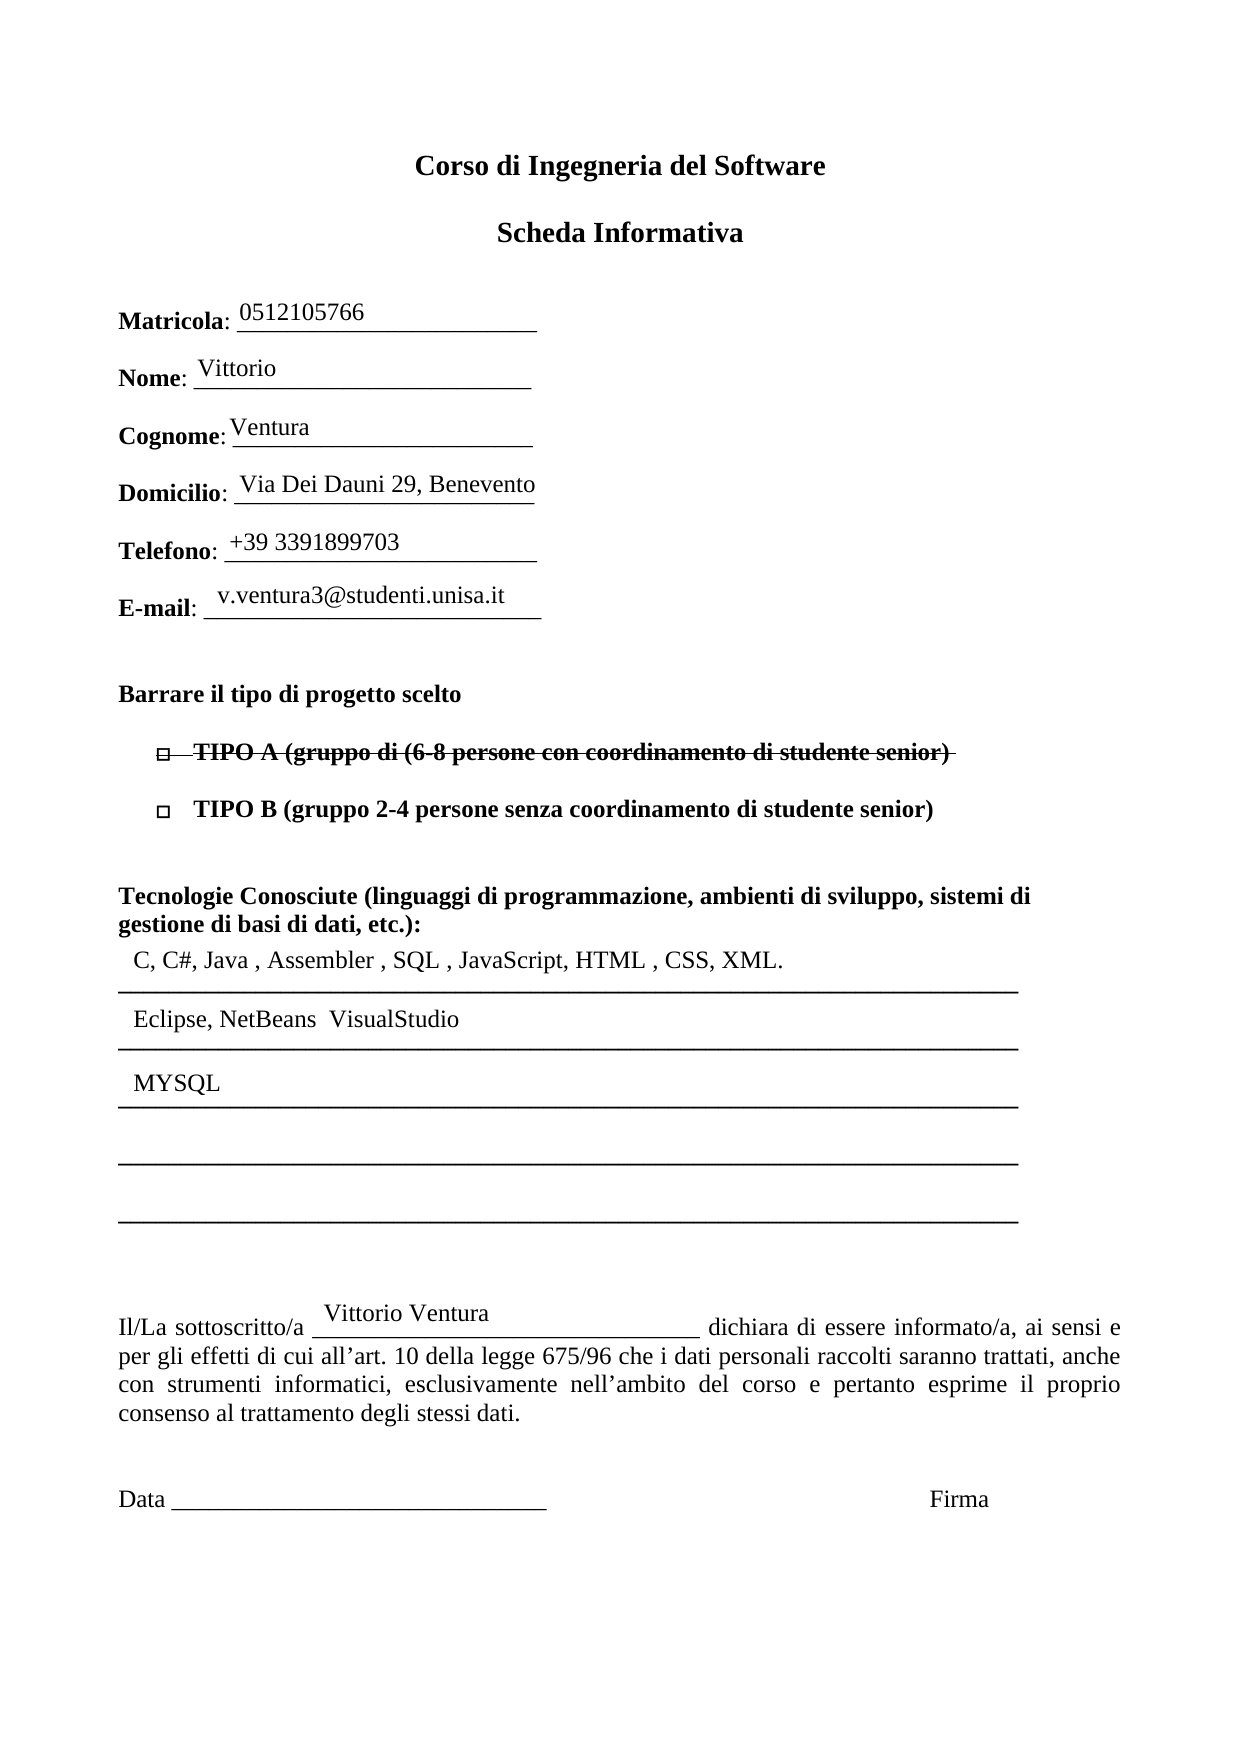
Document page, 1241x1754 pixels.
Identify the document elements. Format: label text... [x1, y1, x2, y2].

text Domicilio: ________________________ [118, 478, 1122, 507]
text Telefono: _________________________ [118, 536, 1122, 564]
text Scheda Informativa [118, 215, 1122, 248]
text Data ______________________________ Firma [118, 1484, 1122, 1513]
text ________________________________________________________________________ [118, 967, 1122, 996]
text Matricola: ________________________ [118, 306, 1122, 334]
text ________________________________________________________________________ [118, 1082, 1122, 1111]
list TIPO B (gruppo 2-4 persone senza coordinamento di studente senior) [156, 794, 1122, 823]
text Corso di Ingegneria del Software [118, 148, 1122, 181]
text ________________________________________________________________________ [118, 1024, 1122, 1053]
text E-mail: ___________________________ [118, 593, 1122, 622]
text ________________________________________________________________________ [118, 1139, 1122, 1168]
list TIPO A (gruppo di (6-8 persone con coordinamento di studente senior) [156, 737, 1122, 766]
text ________________________________________________________________________ [118, 1197, 1122, 1226]
text Tecnologie Conosciute (linguaggi di programmazione, ambienti di sviluppo, sistemi di gestione di basi di dati, etc.): [118, 881, 1122, 938]
text Cognome: ________________________ [118, 421, 1122, 449]
text Barrare il tipo di progetto scelto [118, 679, 1122, 708]
text Nome: ___________________________ [118, 363, 1122, 392]
text Il/La sottoscritto/a _______________________________ dichiara di essere informato/a, ai sensi e per gli effetti di cui all’art. 10 della legge 675/96 che i dati personali raccolti saranno trattati, anche con strumenti informatici, esclusivamente nell’ambito del corso e pertanto esprime il proprio consenso al trattamento degli stessi dati. [118, 1312, 1122, 1427]
